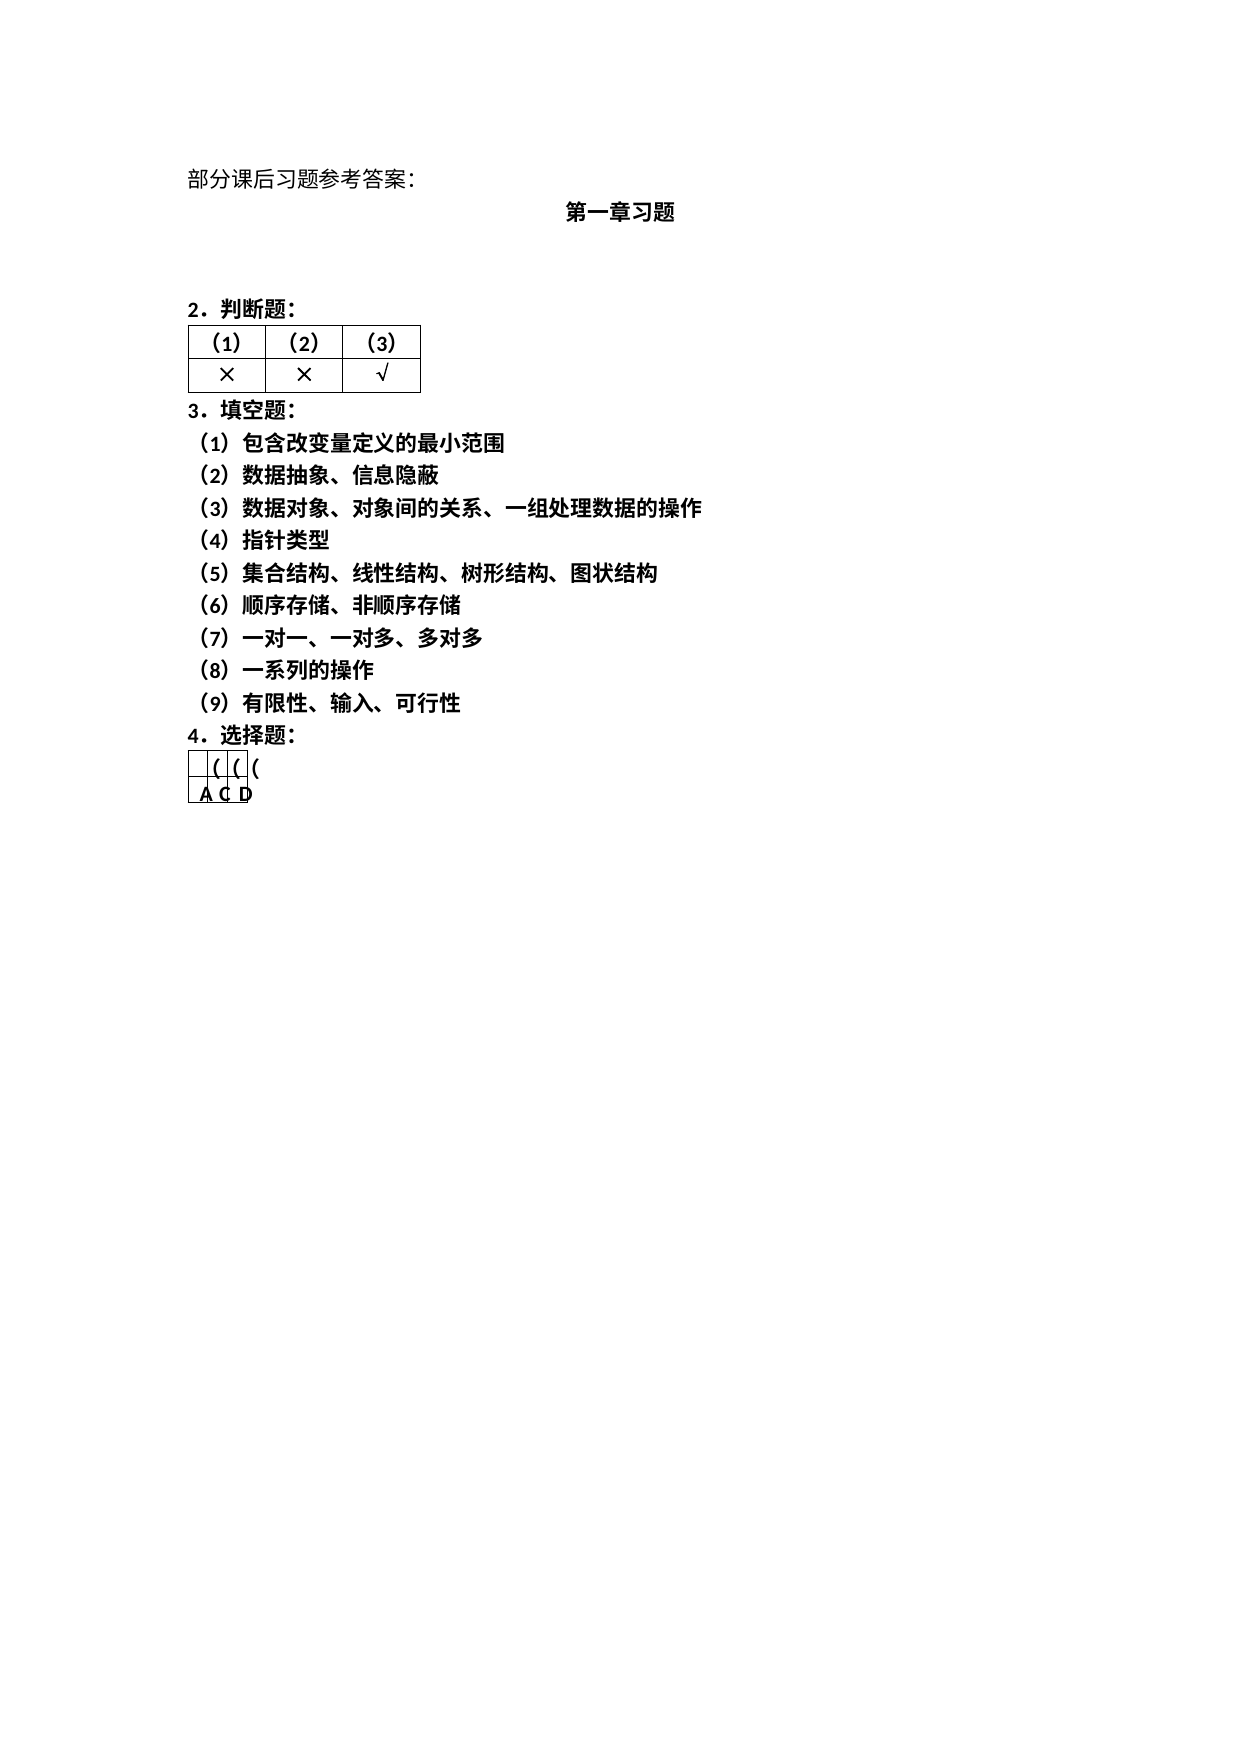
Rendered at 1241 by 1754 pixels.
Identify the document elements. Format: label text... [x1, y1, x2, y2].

text （4）指针类型 [187, 523, 1053, 555]
text （5）集合结构、线性结构、树形结构、图状结构 [187, 555, 1053, 588]
text （8）一系列的操作 [187, 653, 1053, 685]
text 3．填空题： [187, 393, 1053, 425]
text （7）一对一、一对多、多对多 [187, 620, 1053, 653]
text （2）数据抽象、信息隐蔽 [187, 458, 1053, 490]
text （9）有限性、输入、可行性 [187, 685, 1053, 718]
table_header （3） [228, 751, 247, 776]
table_cell [266, 359, 342, 392]
text 部分课后习题参考答案： [187, 162, 1053, 194]
table_header （3） [343, 326, 420, 358]
table_cell D [228, 777, 247, 802]
text （3）数据对象、对象间的关系、一组处理数据的操作 [187, 490, 1053, 523]
table_cell A [189, 777, 207, 802]
table_cell [343, 359, 420, 392]
text （6）顺序存储、非顺序存储 [187, 588, 1053, 620]
table_header （1） [189, 326, 265, 358]
text 第一章习题 [187, 194, 1053, 227]
table_header （2） [266, 326, 342, 358]
text 4．选择题： [187, 718, 1053, 750]
table_cell [189, 359, 265, 392]
text 2．判断题： [187, 292, 1053, 324]
table_header （2） [208, 751, 227, 776]
table_cell C [208, 777, 227, 802]
text （1）包含改变量定义的最小范围 [187, 425, 1053, 458]
table_header （1） [189, 751, 207, 776]
